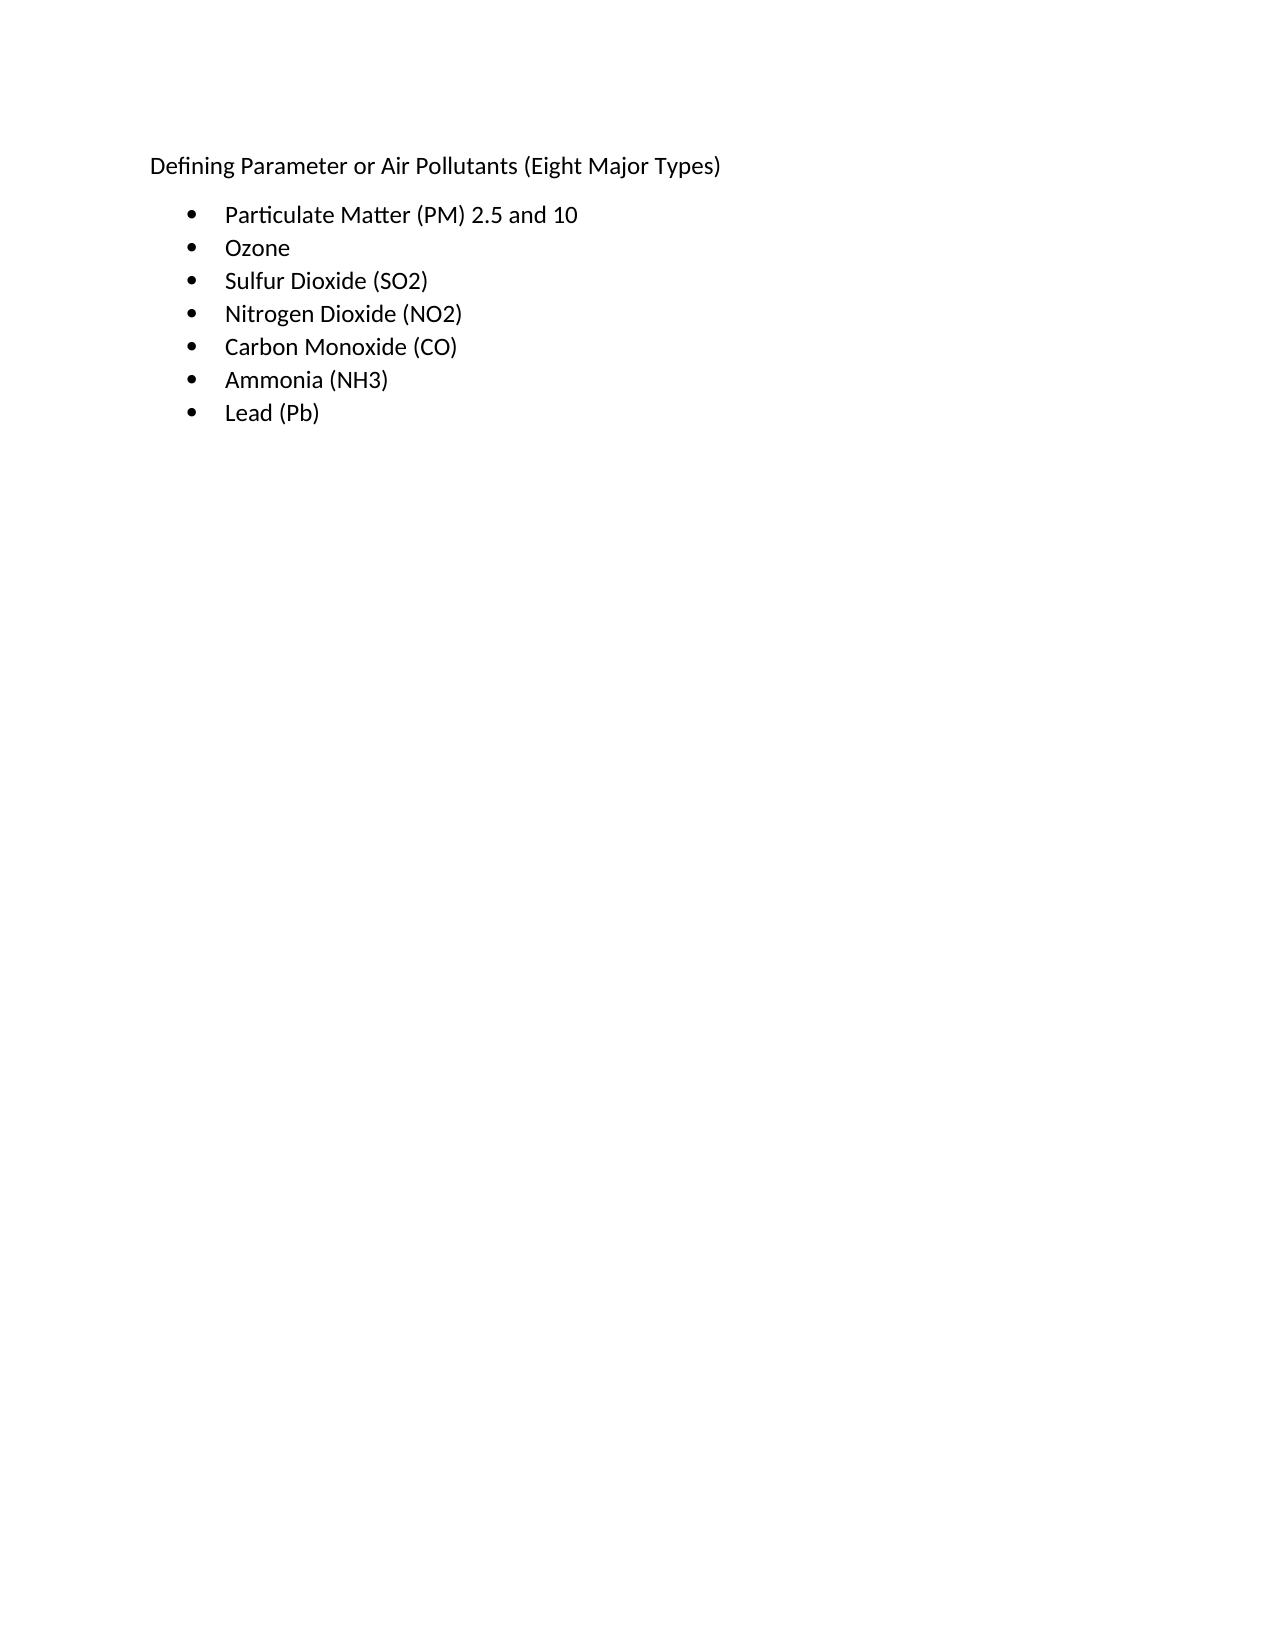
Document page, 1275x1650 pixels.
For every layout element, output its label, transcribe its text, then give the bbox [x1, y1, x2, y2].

list Sulfur Dioxide (SO2) [187, 265, 1125, 296]
list Ozone [187, 232, 1125, 263]
list Nitrogen Dioxide (NO2) [187, 298, 1125, 329]
list Lead (Pb) [187, 397, 1125, 428]
text Defining Parameter or Air Pollutants (Eight Major Types) [150, 150, 1125, 181]
list Carbon Monoxide (CO) [187, 331, 1125, 362]
list Ammonia (NH3) [187, 364, 1125, 395]
list Particulate Matter (PM) 2.5 and 10 [187, 199, 1125, 230]
